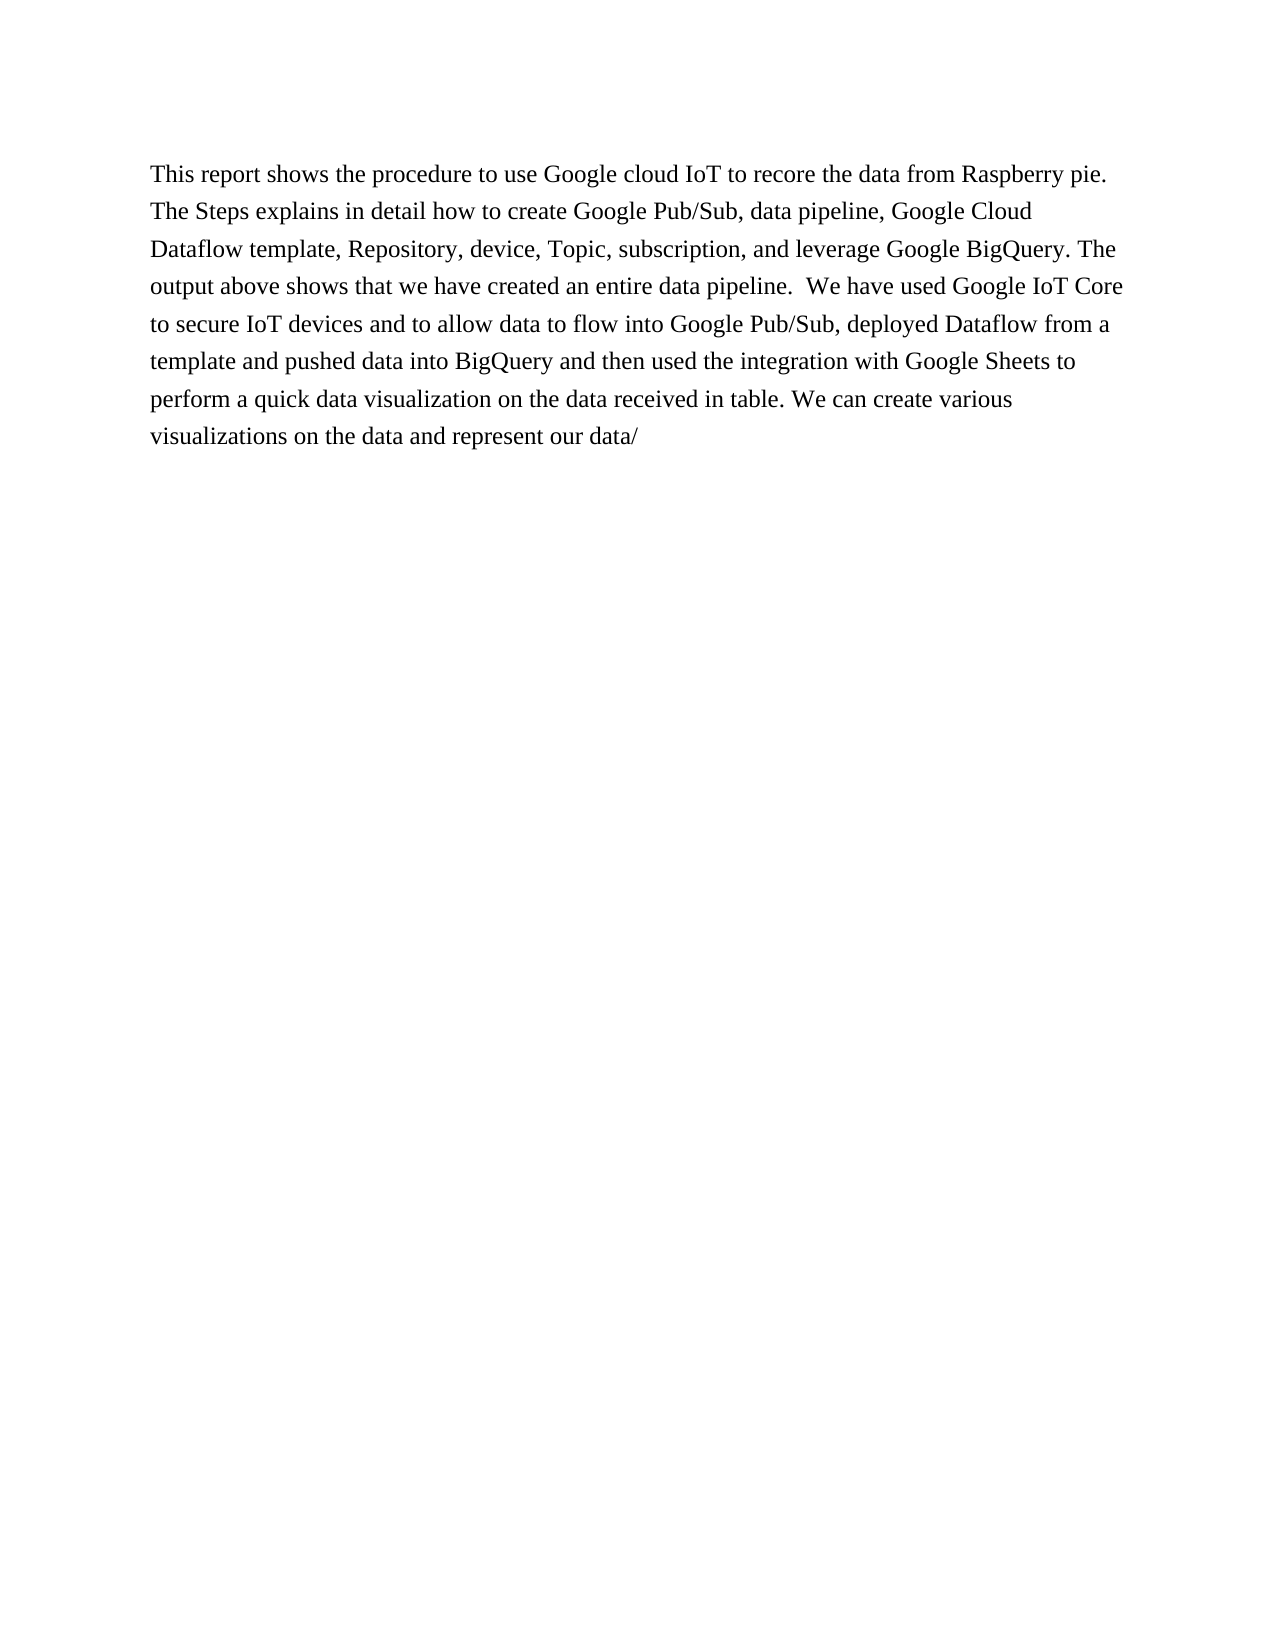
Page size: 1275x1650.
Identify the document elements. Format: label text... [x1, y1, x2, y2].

text This report shows the procedure to use Google cloud IoT to recore the data from Raspberry pie. The Steps explains in detail how to create Google Pub/Sub, data pipeline, Google Cloud Dataflow template, Repository, device, Topic, subscription, and leverage Google BigQuery. The output above shows that we have created an entire data pipeline. We have used Google IoT Core to secure IoT devices and to allow data to flow into Google Pub/Sub, deployed Dataflow from a template and pushed data into BigQuery and then used the integration with Google Sheets to perform a quick data visualization on the data received in table. We can create various visualizations on the data and represent our data/ [150, 150, 1125, 450]
